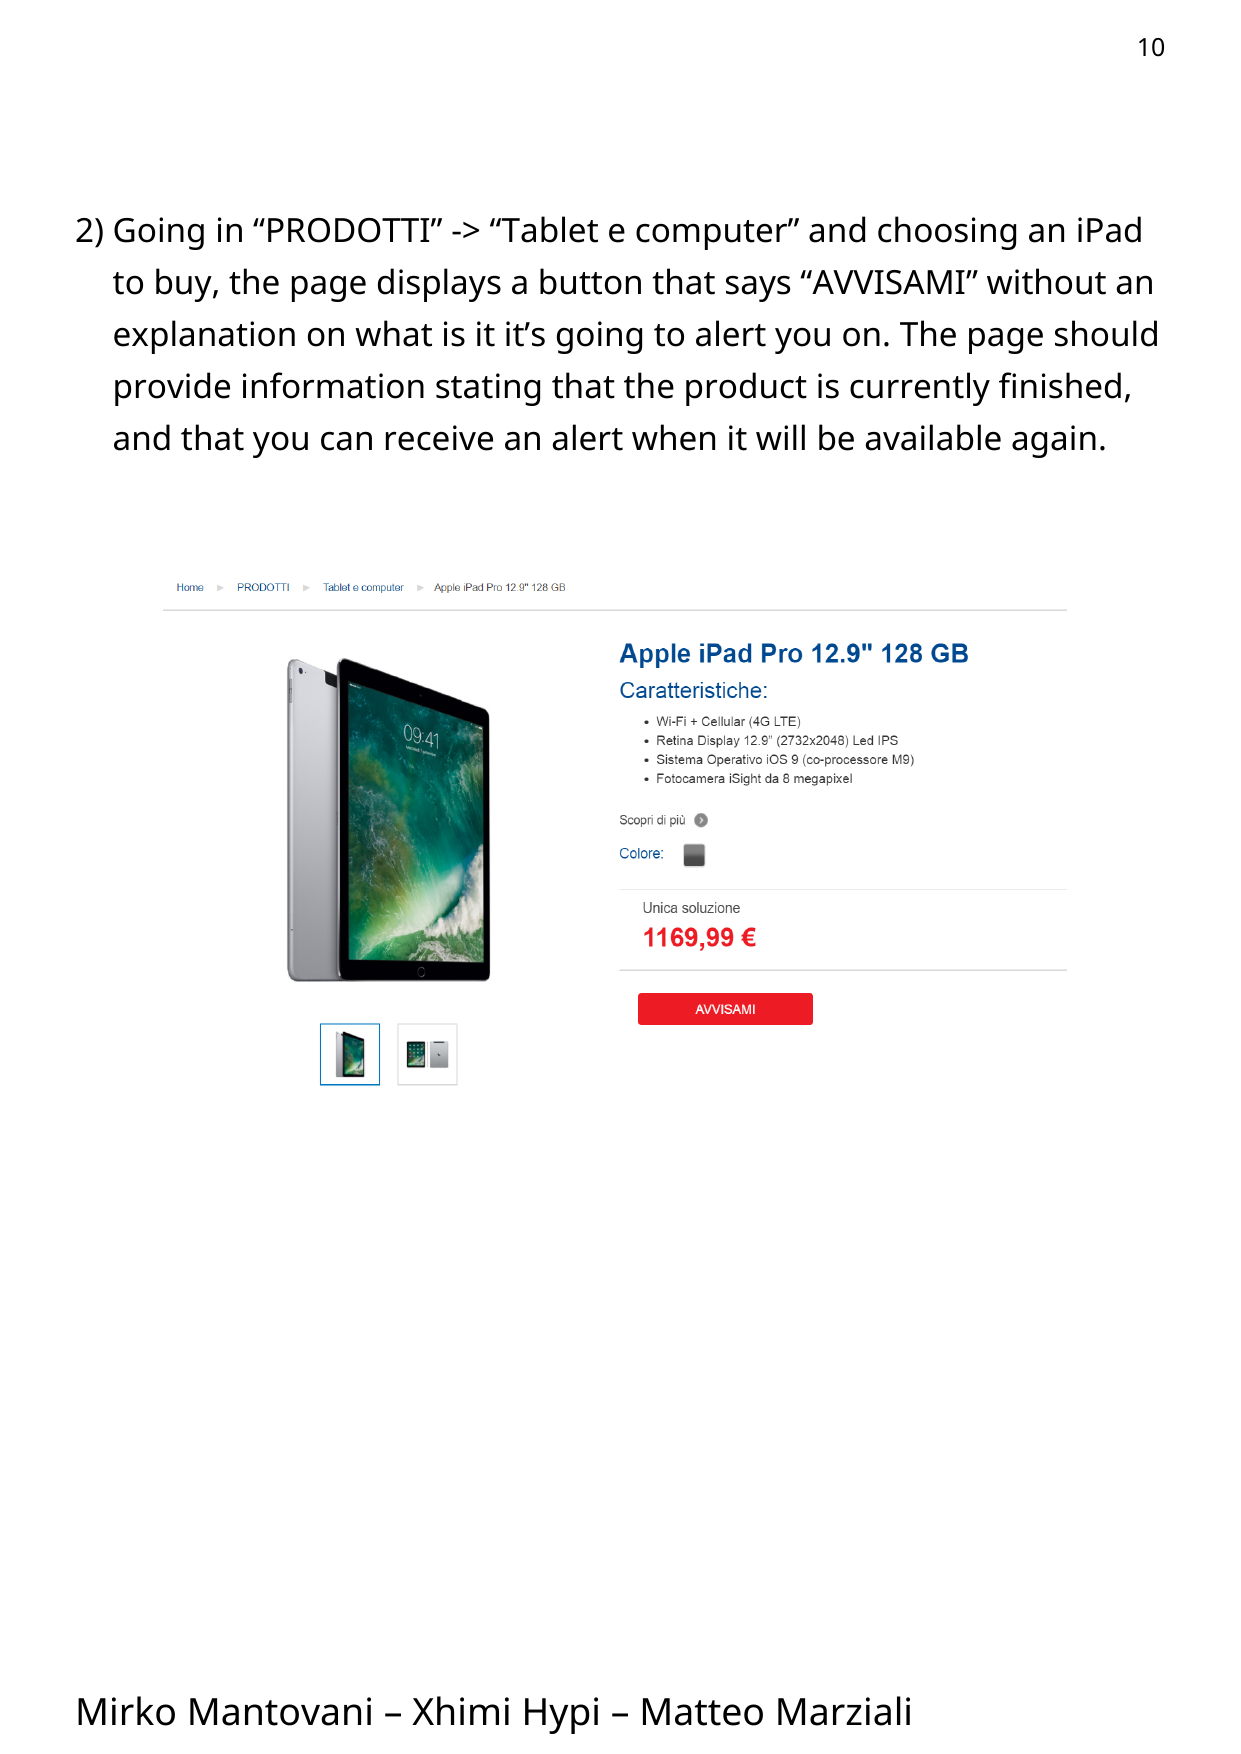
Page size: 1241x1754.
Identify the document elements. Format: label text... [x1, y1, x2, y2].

list Going in “PRODOTTI” -> “Tablet e computer” and choosing an iPad to buy, the page displays a button that says “AVVISAMI” without an explanation on what is it it’s going to alert you on. The page should provide information stating that the product is currently finished, and that you can receive an alert when it will be available again. [75, 206, 1165, 461]
picture [159, 566, 1070, 1108]
